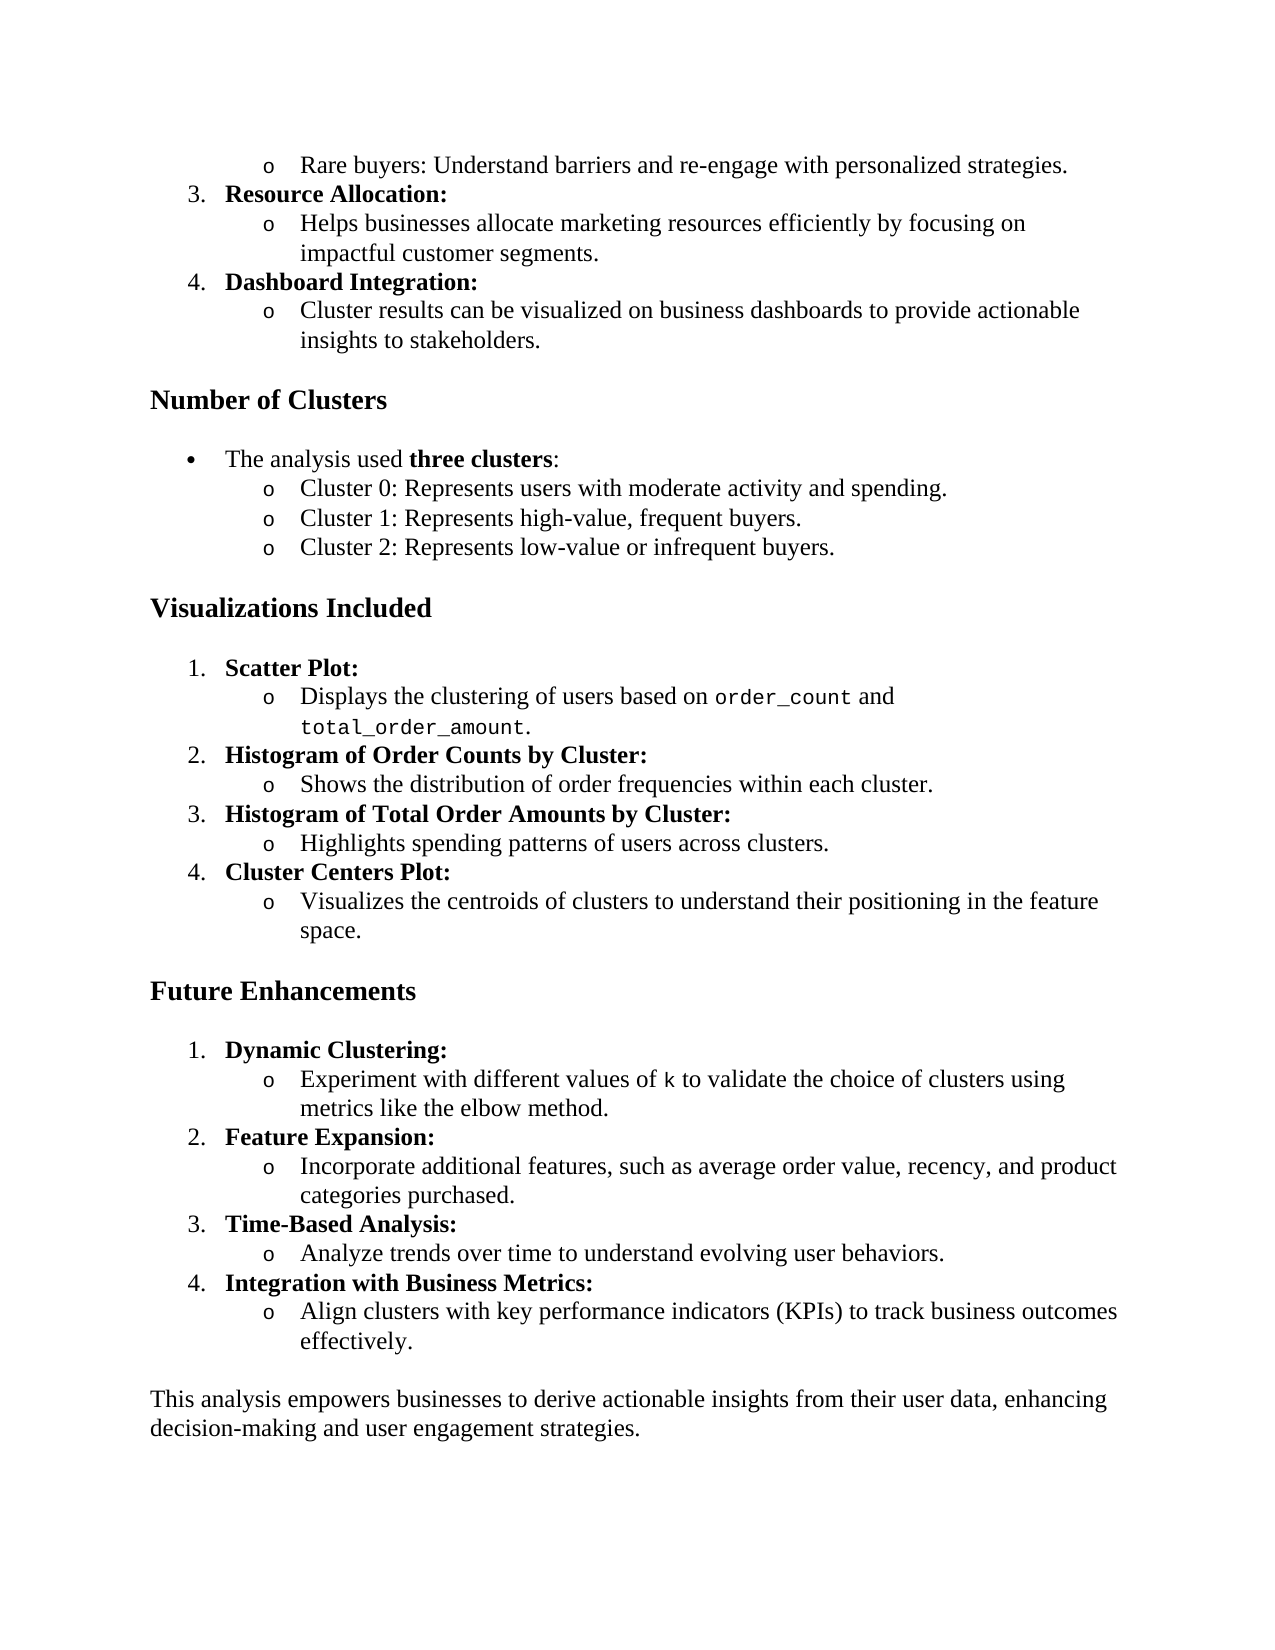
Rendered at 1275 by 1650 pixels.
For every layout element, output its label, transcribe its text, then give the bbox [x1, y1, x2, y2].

list Align clusters with key performance indicators (KPIs) to track business outcomes effectively. [262, 1296, 1125, 1355]
list Resource Allocation: [187, 179, 1125, 208]
text This analysis empowers businesses to derive actionable insights from their user data, enhancing decision-making and user engagement strategies. [150, 1384, 1125, 1441]
list Rare buyers: Understand barriers and re-engage with personalized strategies. [262, 150, 1125, 179]
text Number of Clusters [150, 383, 1125, 415]
text Visualizations Included [150, 591, 1125, 623]
list Highlights spending patterns of users across clusters. [262, 828, 1125, 857]
list Cluster results can be visualized on business dashboards to provide actionable insights to stakeholders. [262, 295, 1125, 354]
list Dashboard Integration: [187, 267, 1125, 295]
list Dynamic Clustering: [187, 1035, 1125, 1064]
list Histogram of Total Order Amounts by Cluster: [187, 799, 1125, 828]
list Shows the distribution of order frequencies within each cluster. [262, 769, 1125, 799]
list Displays the clustering of users based on order_count and total_order_amount. [262, 681, 1125, 741]
list Cluster 1: Represents high-value, frequent buyers. [262, 503, 1125, 532]
text Future Enhancements [150, 973, 1125, 1006]
list Experiment with different values of k to validate the choice of clusters using metrics like the elbow method. [262, 1064, 1125, 1122]
list Cluster Centers Plot: [187, 857, 1125, 886]
list Cluster 2: Represents low-value or infrequent buyers. [262, 532, 1125, 562]
list Histogram of Order Counts by Cluster: [187, 741, 1125, 769]
list Helps businesses allocate marketing resources efficiently by focusing on impactful customer segments. [262, 208, 1125, 267]
list Analyze trends over time to understand evolving user behaviors. [262, 1238, 1125, 1268]
list Time-Based Analysis: [187, 1209, 1125, 1238]
list Scatter Plot: [187, 653, 1125, 681]
list Visualizes the centroids of clusters to understand their positioning in the feature space. [262, 886, 1125, 944]
list Integration with Business Metrics: [187, 1268, 1125, 1296]
list Feature Expansion: [187, 1122, 1125, 1151]
list Incorporate additional features, such as average order value, recency, and product categories purchased. [262, 1151, 1125, 1209]
list Cluster 0: Represents users with moderate activity and spending. [262, 473, 1125, 503]
list The analysis used three clusters: [187, 444, 1125, 473]
